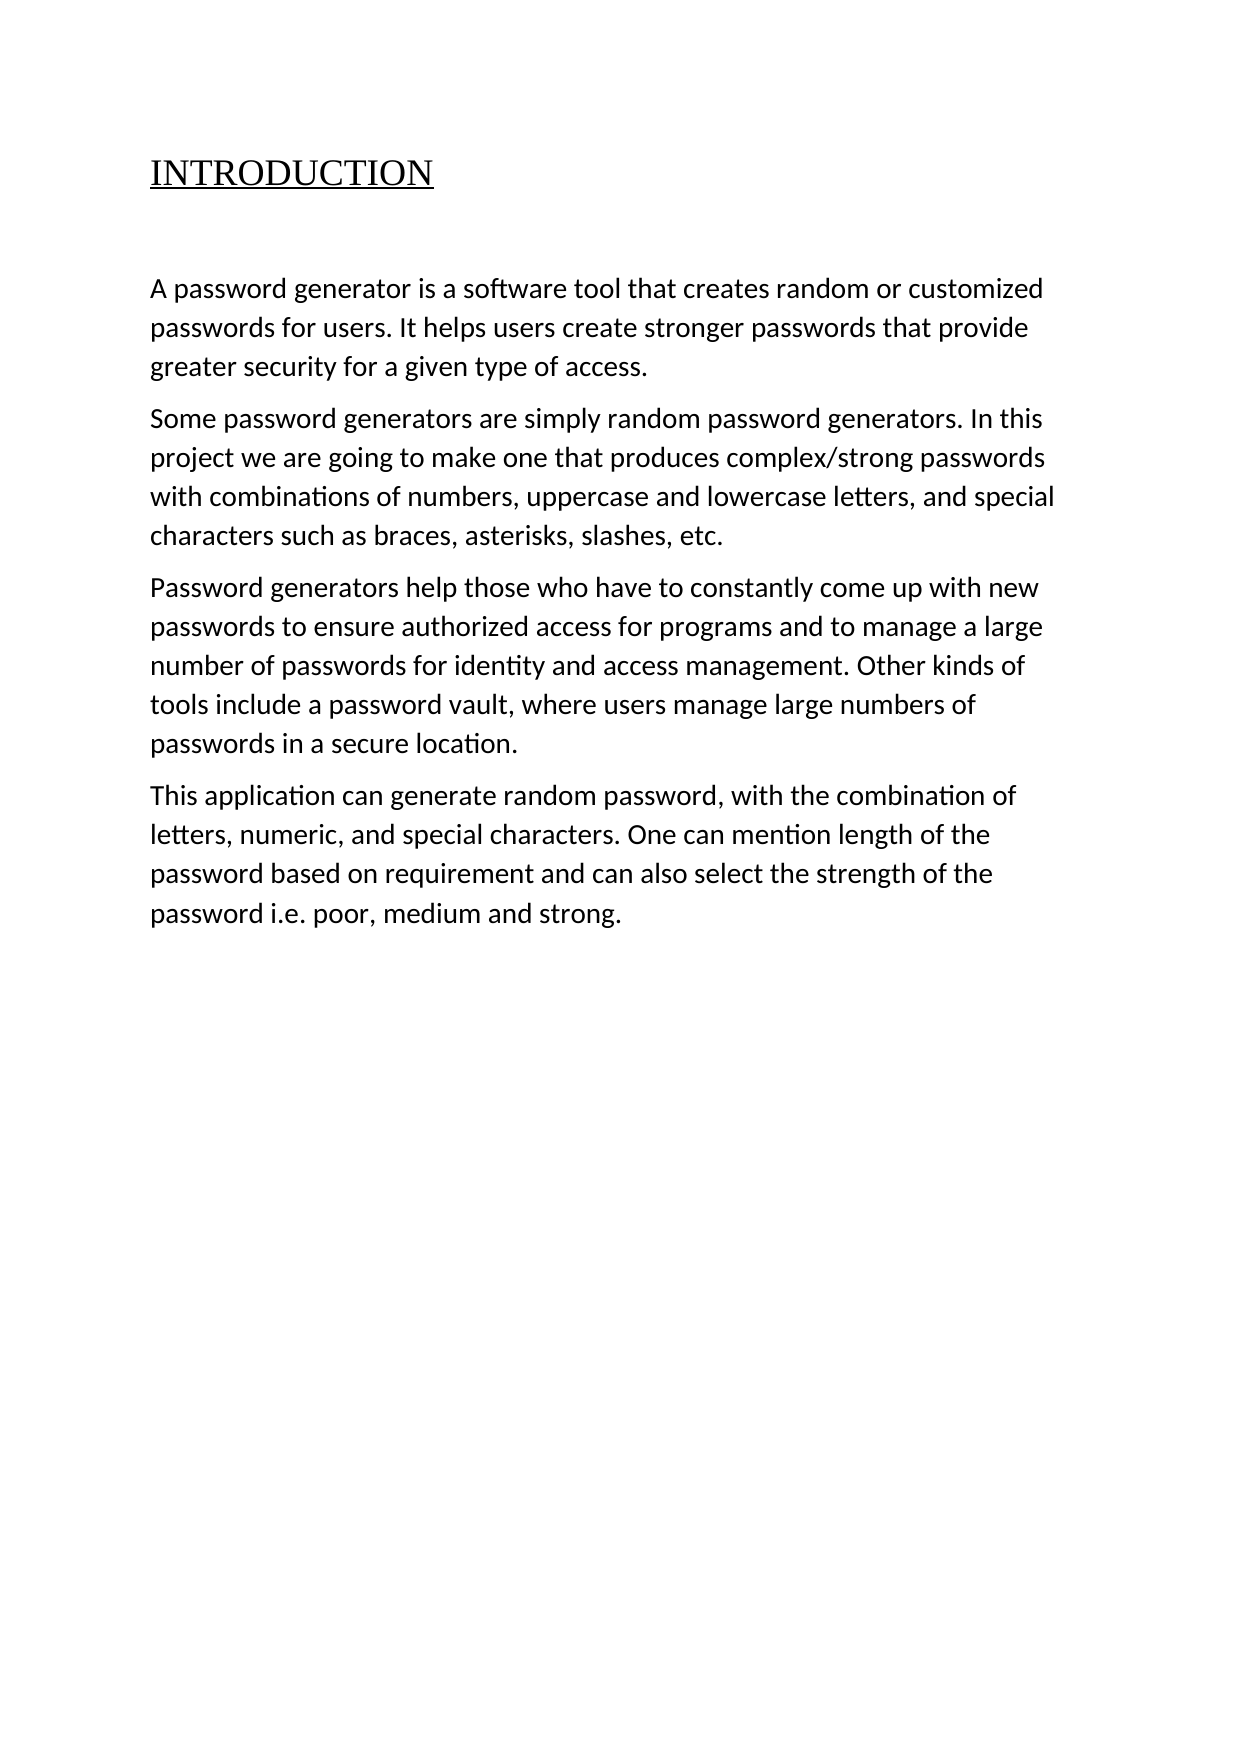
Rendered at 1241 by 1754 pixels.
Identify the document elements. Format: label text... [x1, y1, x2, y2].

text Password generators help those who have to constantly come up with new passwords to ensure authorized access for programs and to manage a large number of passwords for identity and access management. Other kinds of tools include a password vault, where users manage large numbers of passwords in a secure location. [150, 569, 1090, 761]
text A password generator is a software tool that creates random or customized passwords for users. It helps users create stronger passwords that provide greater security for a given type of access. [150, 270, 1090, 384]
text INTRODUCTION [150, 150, 1090, 193]
text Some password generators are simply random password generators. In this project we are going to make one that produces complex/strong passwords with combinations of numbers, uppercase and lowercase letters, and special characters such as braces, asterisks, slashes, etc. [150, 400, 1090, 553]
text This application can generate random password, with the combination of letters, numeric, and special characters. One can mention length of the password based on requirement and can also select the strength of the password i.e. poor, medium and strong. [150, 777, 1090, 930]
